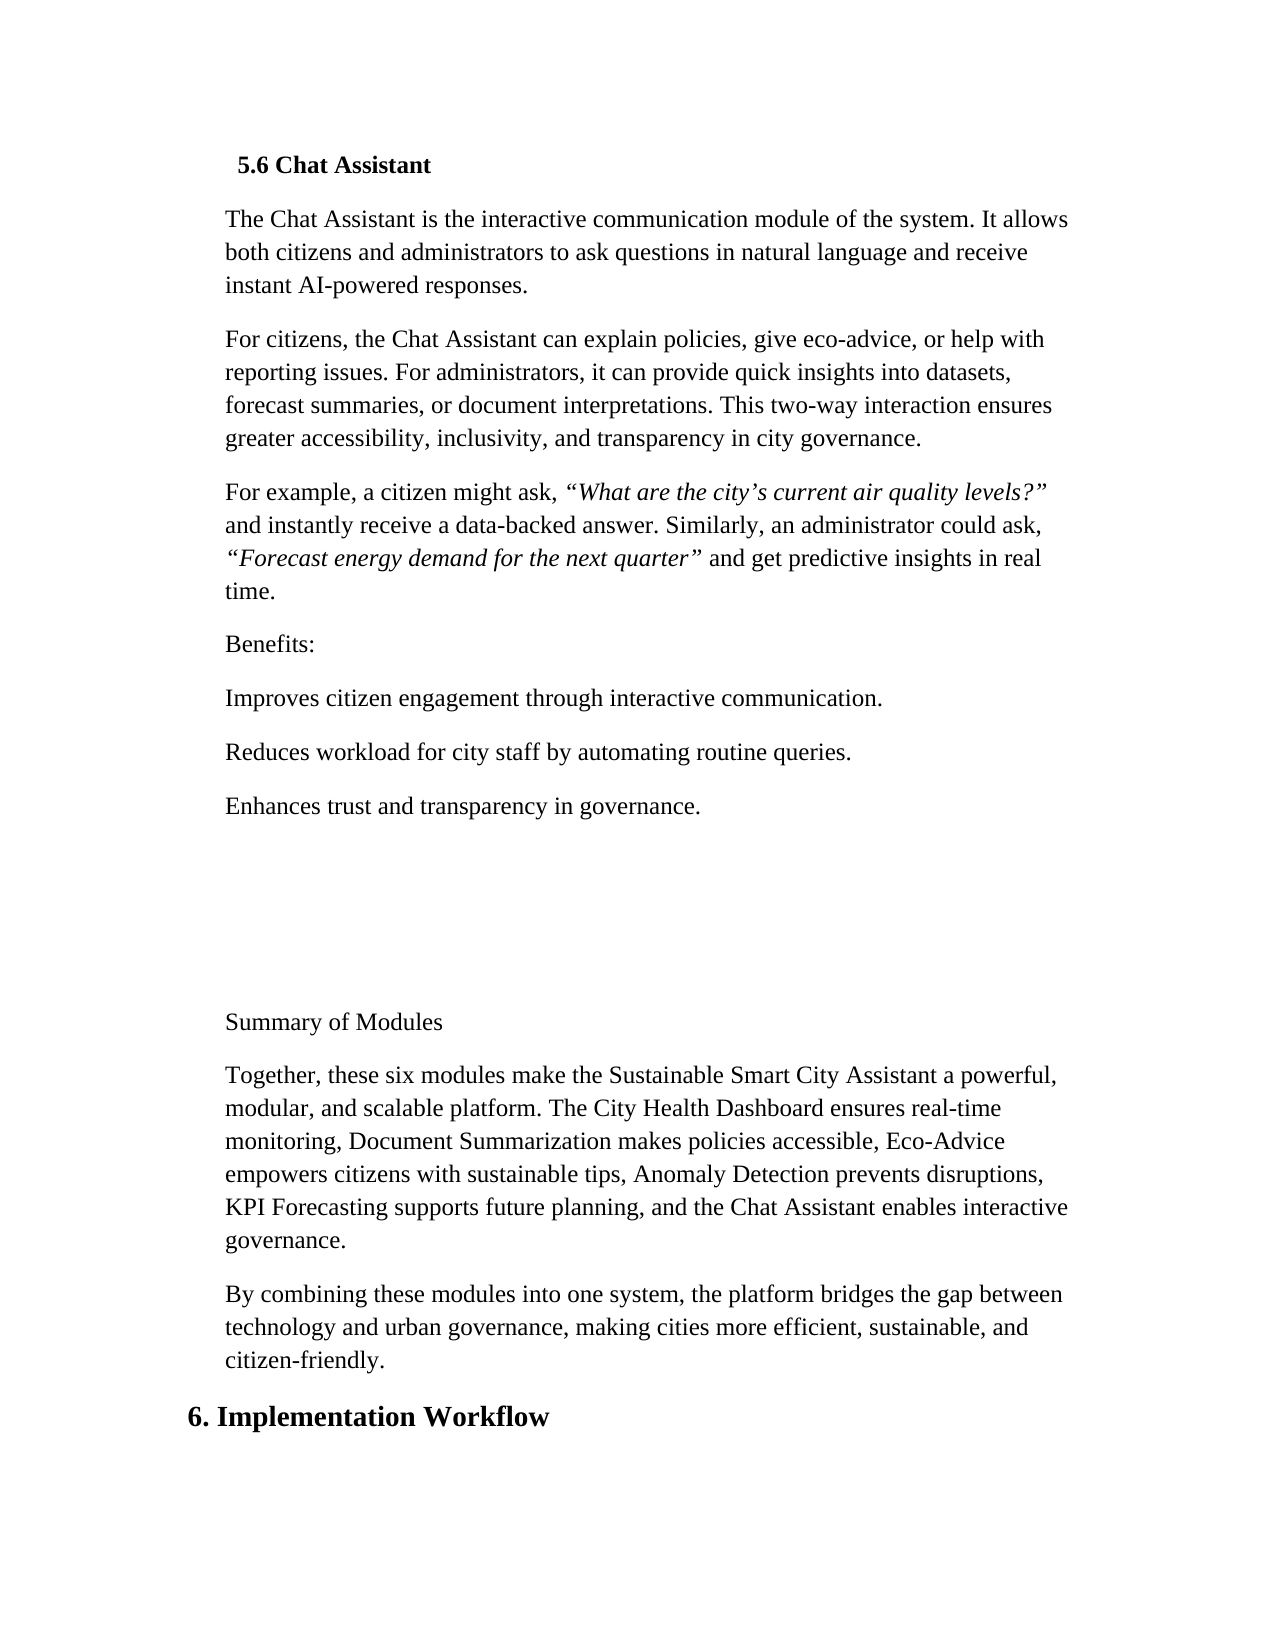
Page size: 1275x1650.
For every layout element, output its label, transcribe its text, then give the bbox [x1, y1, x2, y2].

text By combining these modules into one system, the platform bridges the gap between technology and urban governance, making cities more efficient, sustainable, and citizen-friendly. [225, 1279, 1087, 1374]
text For example, a citizen might ask, “What are the city’s current air quality levels?” and instantly receive a data-backed answer. Similarly, an administrator could ask, “Forecast energy demand for the next quarter” and get predictive insights in real time. [225, 477, 1087, 604]
text The Chat Assistant is the interactive communication module of the system. It allows both citizens and administrators to ask questions in natural language and receive instant AI-powered responses. [225, 204, 1087, 299]
text Summary of Modules [225, 1007, 1087, 1035]
text Benefits: [225, 629, 1087, 658]
text For citizens, the Chat Assistant can explain policies, give eco-advice, or help with reporting issues. For administrators, it can provide quick insights into datasets, forecast summaries, or document interpretations. This two-way interaction ensures greater accessibility, inclusivity, and transparency in city governance. [225, 324, 1087, 452]
text Improves citizen engagement through interactive communication. [225, 683, 1087, 712]
text 6. Implementation Workflow [187, 1399, 1087, 1433]
text Enhances trust and transparency in governance. [225, 791, 1087, 820]
text 5.6 Chat Assistant [187, 150, 1087, 179]
text Reduces workload for city staff by automating routine queries. [225, 737, 1087, 766]
text Together, these six modules make the Sustainable Smart City Assistant a powerful, modular, and scalable platform. The City Health Dashboard ensures real-time monitoring, Document Summarization makes policies accessible, Eco-Advice empowers citizens with sustainable tips, Anomaly Detection prevents disruptions, KPI Forecasting supports future planning, and the Chat Assistant enables interactive governance. [225, 1060, 1087, 1254]
